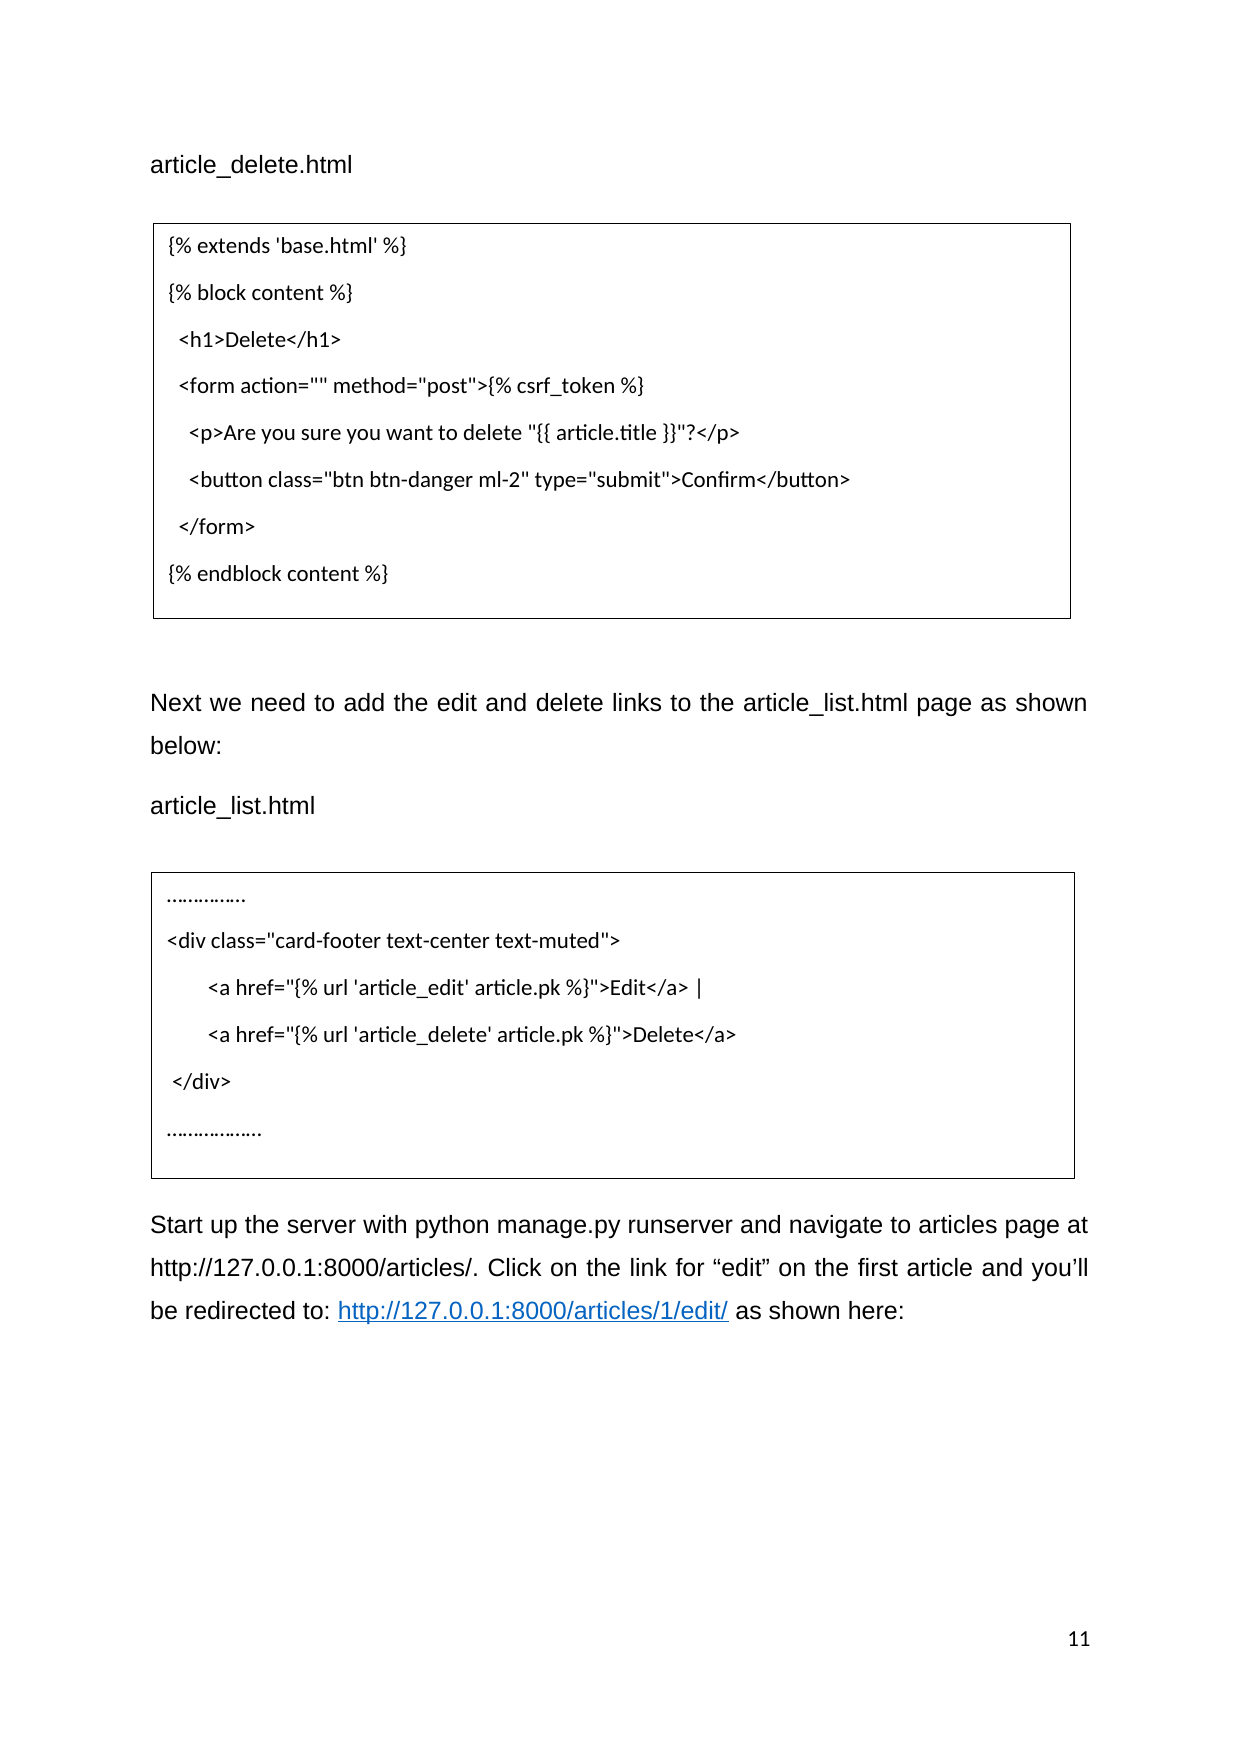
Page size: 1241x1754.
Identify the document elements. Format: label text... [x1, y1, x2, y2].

text article_delete.html [150, 150, 1090, 179]
text Next we need to add the edit and delete links to the article_list.html page as shown below: [150, 688, 1090, 760]
text Start up the server with python manage.py runserver and navigate to articles page at http://127.0.0.1:8000/articles/. Click on the link for “edit” on the first article and you’ll be redirected to: http://127.0.0.1:8000/articles/1/edit/ as shown here: [150, 1209, 1090, 1324]
text article_list.html [150, 791, 1090, 820]
